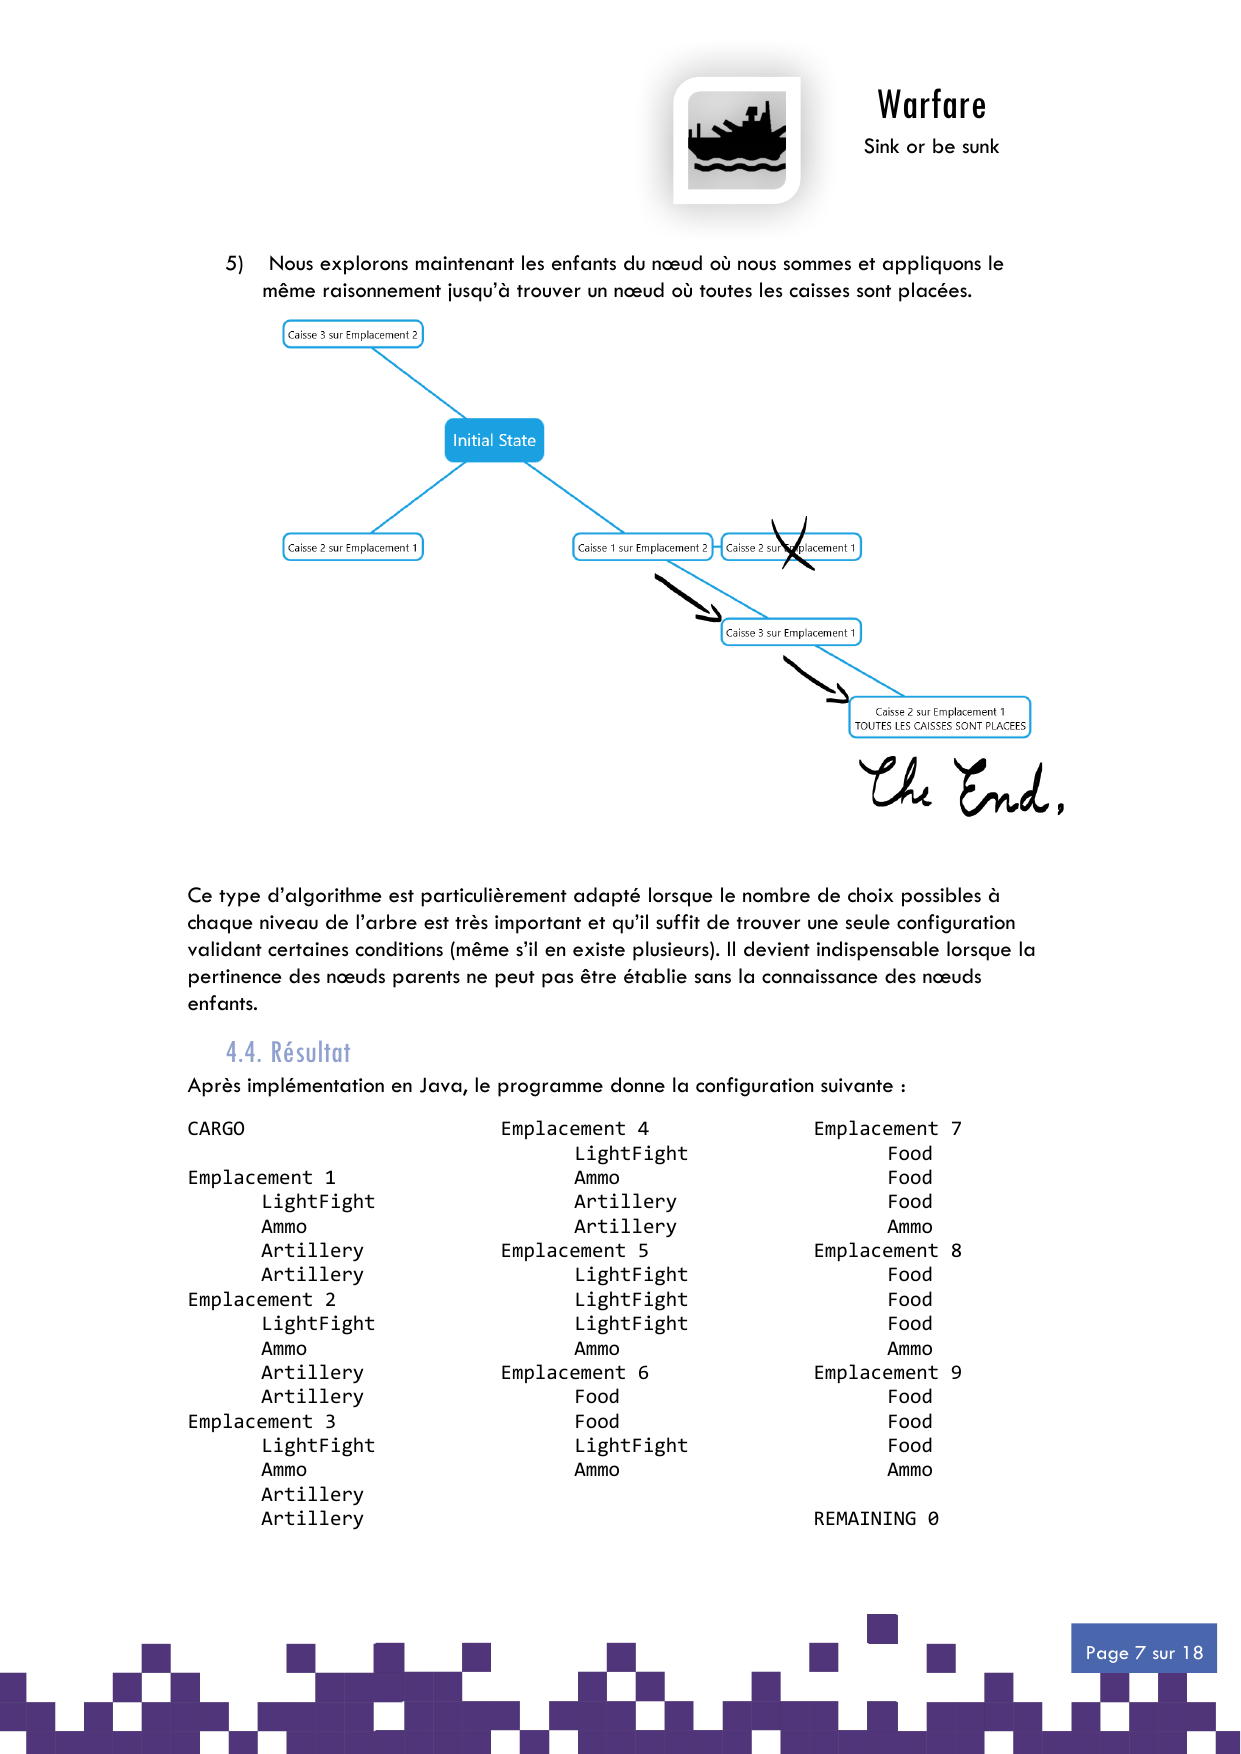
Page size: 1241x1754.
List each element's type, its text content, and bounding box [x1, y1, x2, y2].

text Ammo [813, 1214, 1053, 1238]
text Artillery [187, 1482, 427, 1507]
text Emplacement 1 [187, 1165, 427, 1190]
text Ammo [500, 1336, 739, 1360]
text Ammo [500, 1458, 739, 1482]
text Food [813, 1409, 1053, 1433]
text Ammo [187, 1336, 427, 1360]
text REMAINING 0 [813, 1507, 1053, 1531]
text Après implémentation en Java, le programme donne la configuration suivante : [187, 1073, 1053, 1098]
text Food [500, 1409, 739, 1433]
text Artillery [187, 1238, 427, 1263]
text LightFight [500, 1433, 739, 1458]
text Artillery [187, 1263, 427, 1287]
text Food [500, 1385, 739, 1409]
text Artillery Artillery [187, 1360, 427, 1409]
text Ammo [187, 1458, 427, 1482]
text Emplacement 3 [187, 1409, 427, 1433]
text Artillery [187, 1507, 427, 1531]
text Food [813, 1263, 1053, 1287]
text Ce type d’algorithme est particulièrement adapté lorsque le nombre de choix possibles à chaque niveau de l’arbre est très important et qu’il suffit de trouver une seule configuration validant certaines conditions (même s’il en existe plusieurs). Il devient indispensable lorsque la pertinence des nœuds parents ne peut pas être établie sans la connaissance des nœuds enfants. [187, 883, 1053, 1016]
text Emplacement 6 [500, 1360, 739, 1385]
picture [262, 304, 1128, 838]
text LightFight [187, 1433, 427, 1458]
text Ammo [187, 1214, 427, 1238]
text LightFight [187, 1190, 427, 1214]
text Emplacement 7 [813, 1117, 1053, 1141]
text LightFight [500, 1263, 739, 1287]
subtitle Résultat [225, 1034, 1053, 1070]
text Food [813, 1190, 1053, 1214]
text Food [813, 1312, 1053, 1336]
text LightFight [500, 1287, 739, 1312]
text Ammo [813, 1458, 1053, 1482]
text Ammo [500, 1165, 739, 1190]
text Emplacement 2 LightFight [187, 1287, 427, 1336]
text Emplacement 9 [813, 1360, 1053, 1385]
picture [0, 1473, 1241, 1754]
text Ammo [813, 1336, 1053, 1360]
text Emplacement 8 [813, 1238, 1053, 1263]
text Artillery Artillery [500, 1190, 739, 1238]
text Emplacement 5 [500, 1238, 739, 1263]
text Food [813, 1165, 1053, 1190]
text Food [813, 1287, 1053, 1312]
text LightFight [500, 1312, 739, 1336]
text Food [813, 1385, 1053, 1409]
text CARGO [187, 1117, 427, 1141]
picture [689, 92, 786, 189]
text Emplacement 4 [500, 1117, 739, 1141]
text LightFight [500, 1141, 739, 1165]
text Food [813, 1141, 1053, 1165]
text Food [813, 1433, 1053, 1458]
